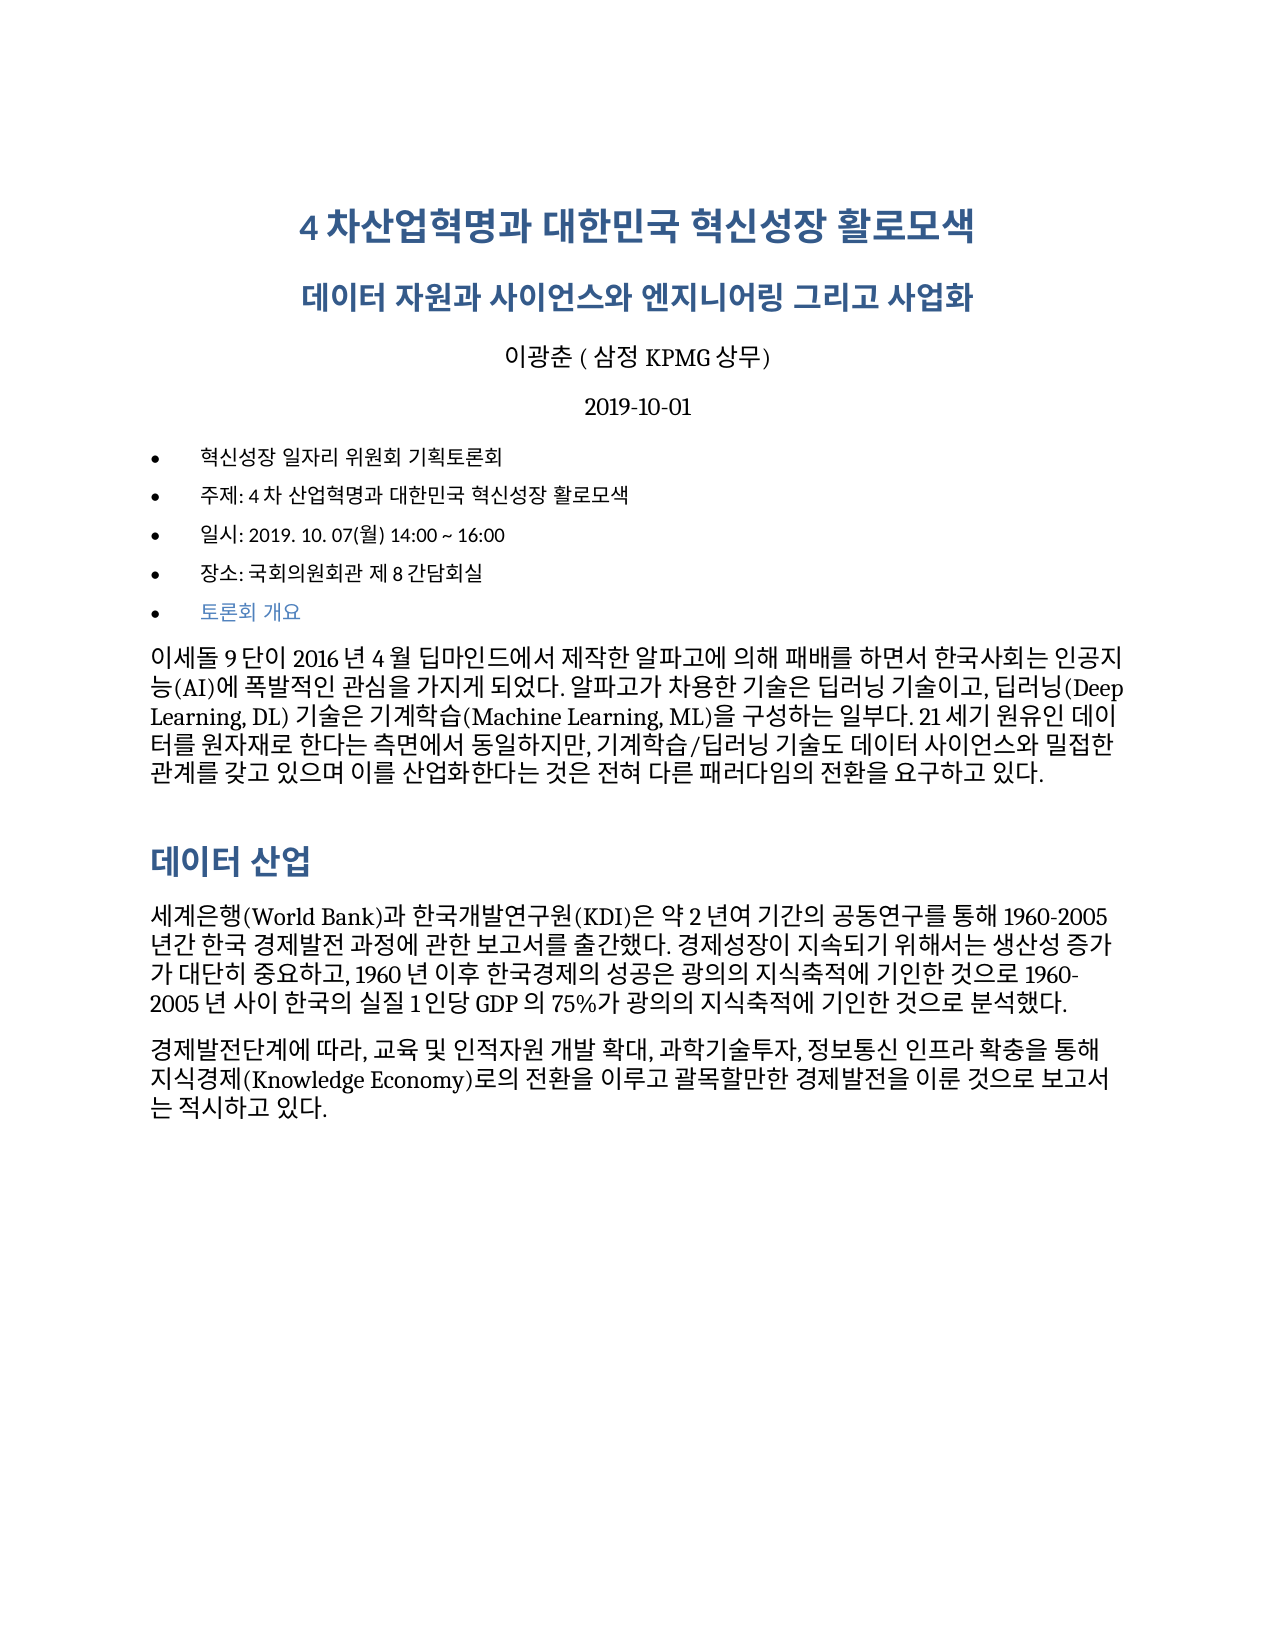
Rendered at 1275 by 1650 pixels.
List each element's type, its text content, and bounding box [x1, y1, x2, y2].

text 이광춘 ( 삼정 KPMG 상무) [150, 344, 1125, 372]
list 혁신성장 일자리 위원회 기획토론회 [150, 443, 1125, 471]
text 경제발전단계에 따라, 교육 및 인적자원 개발 확대, 과학기술투자, 정보통신 인프라 확충을 통해 지식경제(Knowledge Economy)로의 전환을 이루고 괄목할만한 경제발전을 이룬 것으로 보고서는 적시하고 있다. [150, 1037, 1125, 1123]
title 4차산업혁명과 대한민국 혁신성장 활로모색 [150, 200, 1125, 251]
text 세계은행(World Bank)과 한국개발연구원(KDI)은 약 2년여 기간의 공동연구를 통해 1960-2005 년간 한국 경제발전 과정에 관한 보고서를 출간했다. 경제성장이 지속되기 위해서는 생산성 증가가 대단히 중요하고, 1960년 이후 한국경제의 성공은 광의의 지식축적에 기인한 것으로 1960-2005년 사이 한국의 실질 1인당GDP의 75%가 광의의 지식축적에 기인한 것으로 분석했다. [150, 903, 1125, 1018]
list 장소: 국회의원회관 제8간담회실 [150, 559, 1125, 588]
list 주제: 4차 산업혁명과 대한민국 혁신성장 활로모색 [150, 482, 1125, 510]
list 일시: 2019. 10. 07(월) 14:00 ~ 16:00 [150, 521, 1125, 549]
list 토론회 개요 [150, 598, 1125, 627]
subtitle 데이터 산업 [150, 839, 1125, 884]
text 2019-10-01 [150, 393, 1125, 422]
text 이세돌 9단이 2016년 4월 딥마인드에서 제작한 알파고에 의해 패배를 하면서 한국사회는 인공지능(AI)에 폭발적인 관심을 가지게 되었다. 알파고가 차용한 기술은 딥러닝 기술이고, 딥러닝(Deep Learning, DL) 기술은 기계학습(Machine Learning, ML)을 구성하는 일부다. 21세기 원유인 데이터를 원자재로 한다는 측면에서 동일하지만, 기계학습/딥러닝 기술도 데이터 사이언스와 밀접한 관계를 갖고 있으며 이를 산업화한다는 것은 전혀 다른 패러다임의 전환을 요구하고 있다. [150, 645, 1125, 789]
subtitle 데이터 자원과 사이언스와 엔지니어링 그리고 사업화 [150, 276, 1125, 319]
